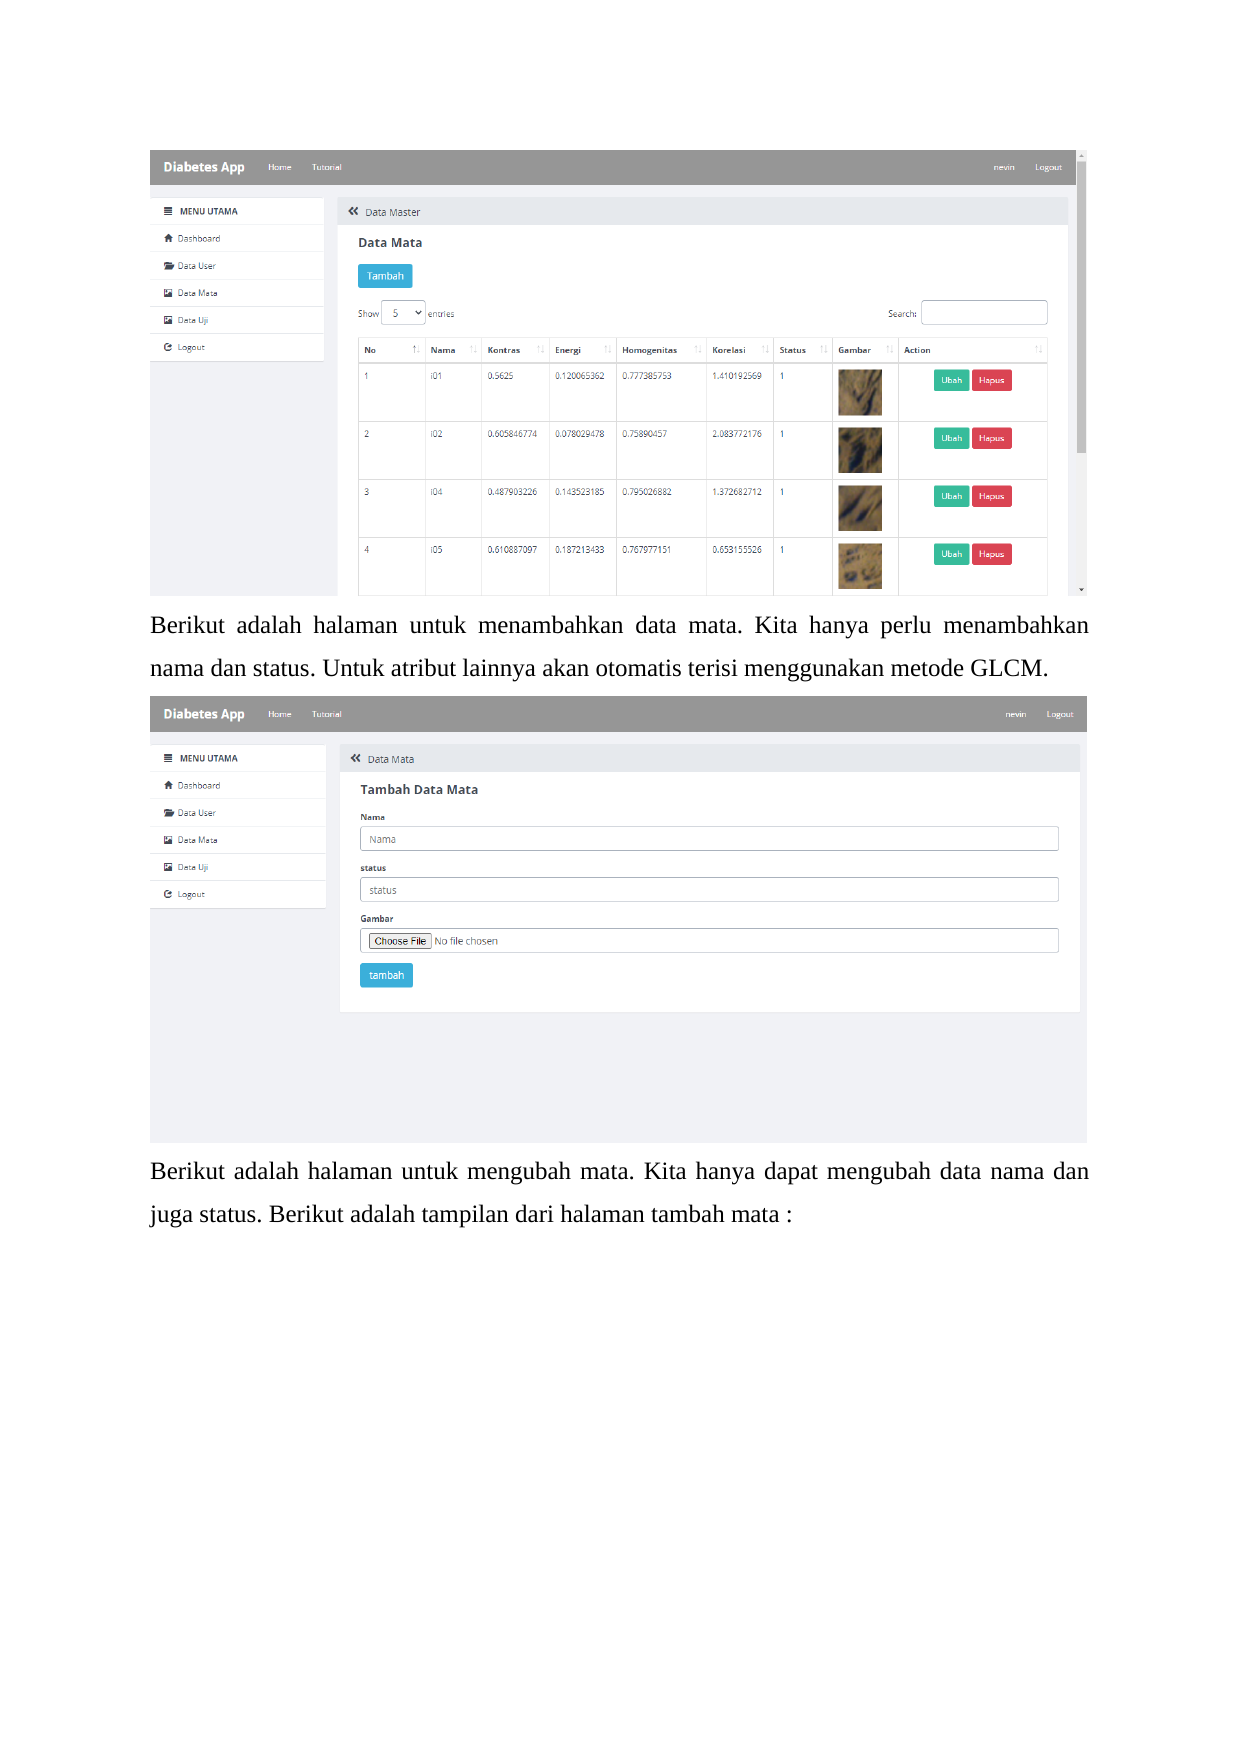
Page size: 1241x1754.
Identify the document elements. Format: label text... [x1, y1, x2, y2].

text Berikut adalah halaman untuk menambahkan data mata. Kita hanya perlu menambahkan nama dan status. Untuk atribut lainnya akan otomatis terisi menggunakan metode GLCM. [150, 610, 1090, 682]
picture [150, 150, 1087, 596]
text Berikut adalah halaman untuk mengubah mata. Kita hanya dapat mengubah data nama dan juga status. Berikut adalah tampilan dari halaman tambah mata : [150, 1156, 1090, 1228]
picture [150, 696, 1087, 1143]
